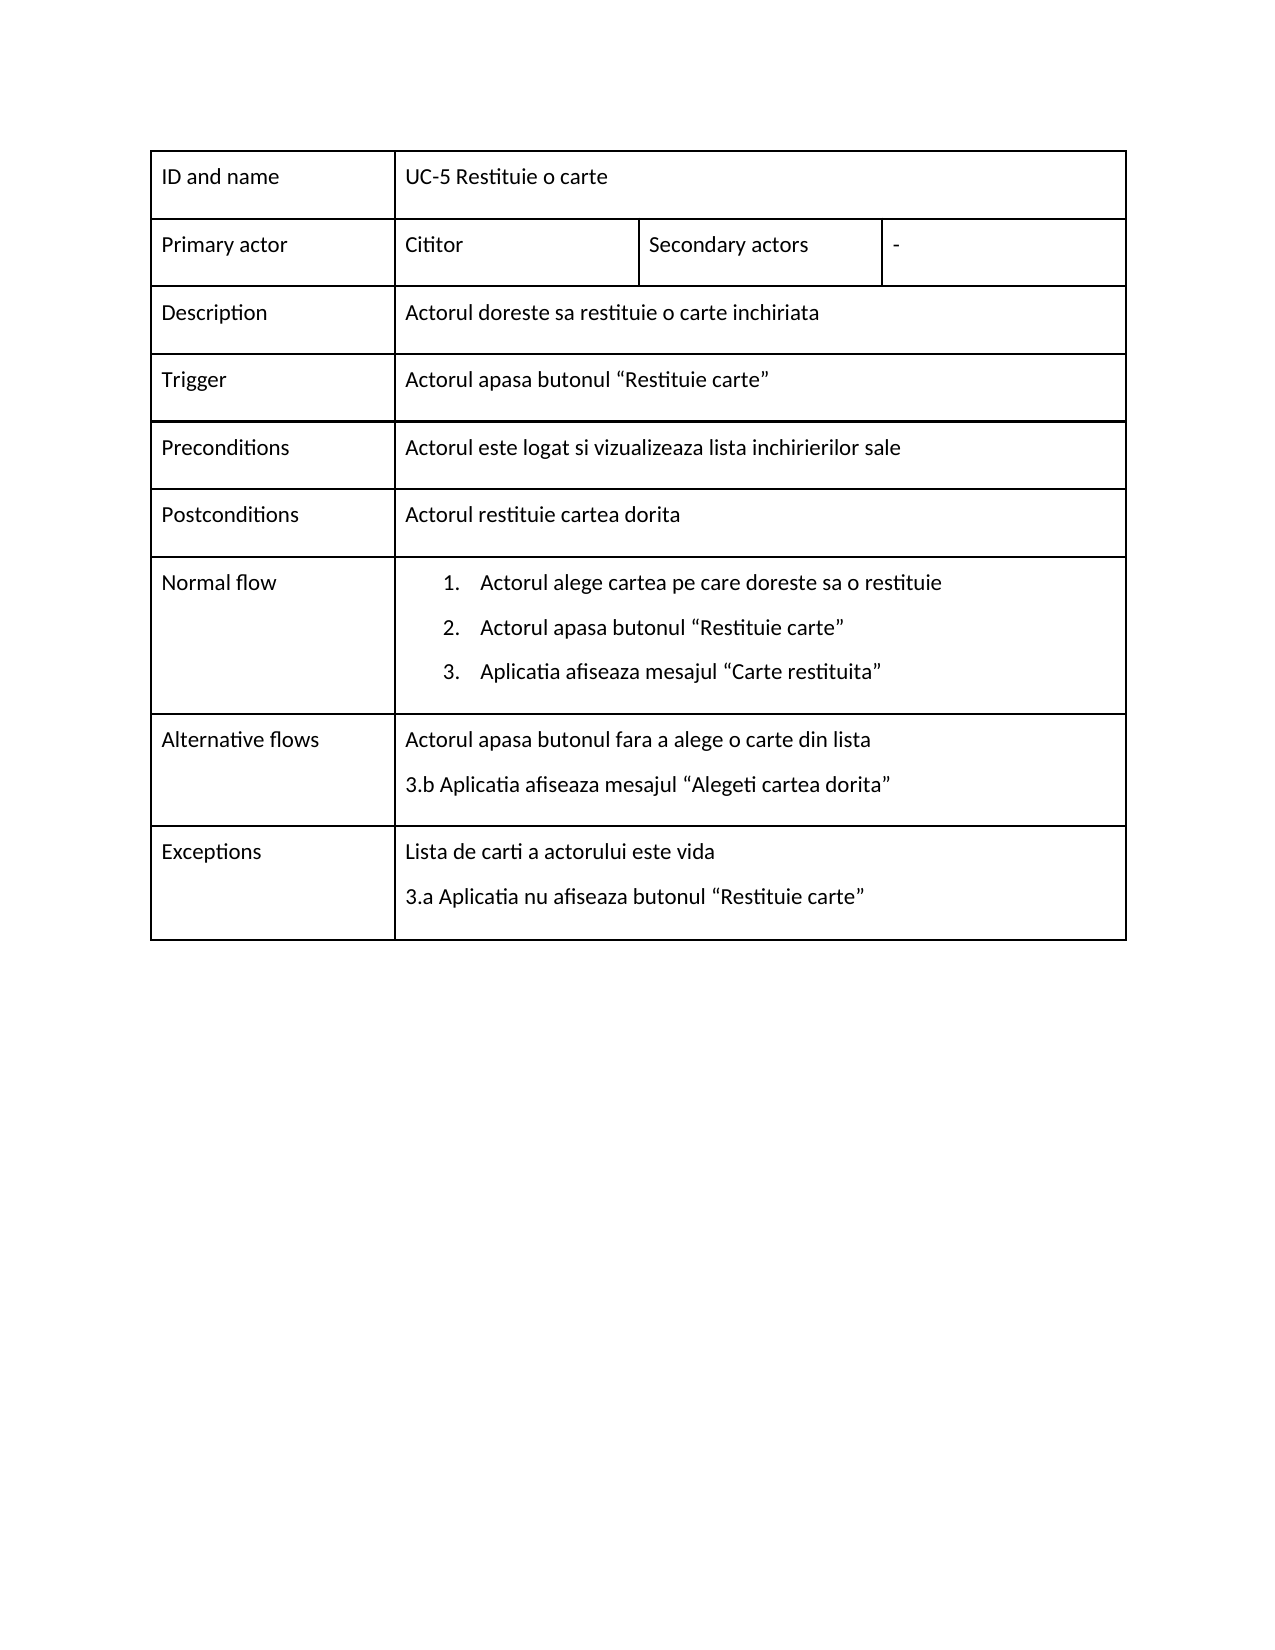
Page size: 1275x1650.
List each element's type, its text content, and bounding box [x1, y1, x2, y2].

table_cell Secondary actors [640, 220, 881, 285]
table_cell Trigger [152, 355, 394, 420]
table_header ID and name [152, 152, 394, 218]
table_header UC-5 Restituie o carte [396, 152, 1125, 218]
table_cell Actorul alege cartea pe care doreste sa o restituie Actorul apasa butonul “Restituie carte” Aplicatia afiseaza mesajul “Carte restituita” [396, 558, 1125, 713]
table_cell Actorul restituie cartea dorita [396, 490, 1125, 556]
table_cell Alternative flows [152, 715, 394, 825]
table_cell - [883, 220, 1125, 285]
table_cell Cititor [396, 220, 638, 285]
table_cell Actorul este logat si vizualizeaza lista inchirierilor sale [396, 423, 1125, 488]
table_cell Lista de carti a actorului este vida 3.a Aplicatia nu afiseaza butonul “Restituie carte” [396, 827, 1125, 939]
table_cell Preconditions [152, 423, 394, 488]
table_cell Actorul apasa butonul fara a alege o carte din lista 3.b Aplicatia afiseaza mesajul “Alegeti cartea dorita” [396, 715, 1125, 825]
table_cell Exceptions [152, 827, 394, 939]
table_cell Actorul doreste sa restituie o carte inchiriata [396, 287, 1125, 353]
table_cell Actorul apasa butonul “Restituie carte” [396, 355, 1125, 420]
table_cell Postconditions [152, 490, 394, 556]
table_cell Normal flow [152, 558, 394, 713]
table_cell Description [152, 287, 394, 353]
table_cell Primary actor [152, 220, 394, 285]
